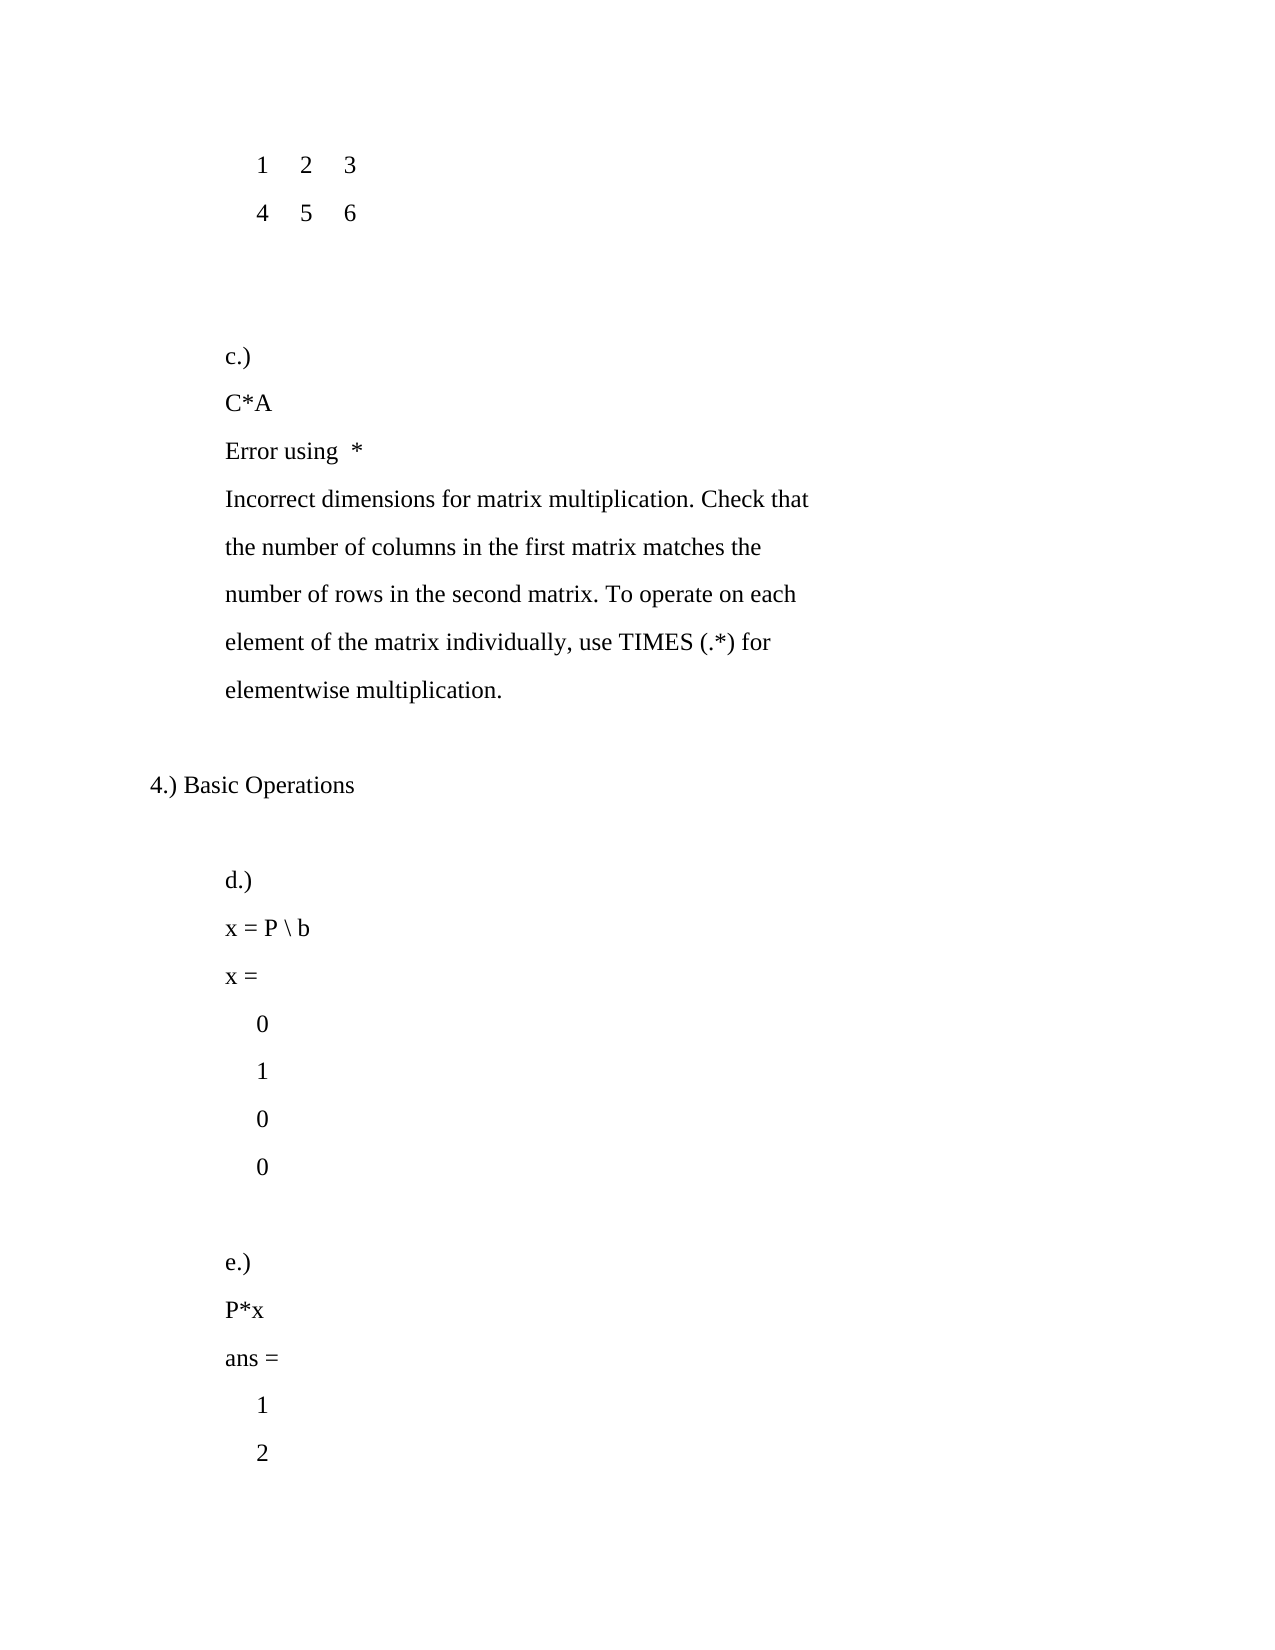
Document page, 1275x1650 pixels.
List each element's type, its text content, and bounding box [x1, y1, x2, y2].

text Incorrect dimensions for matrix multiplication. Check that [225, 484, 1125, 513]
text 1 [225, 1390, 1125, 1419]
text element of the matrix individually, use TIMES (.*) for [225, 627, 1125, 656]
text e.) [225, 1247, 1125, 1276]
text x = P \ b [150, 913, 1125, 942]
text number of rows in the second matrix. To operate on each [225, 579, 1125, 608]
text d.) [150, 866, 1125, 894]
text the number of columns in the first matrix matches the [225, 532, 1125, 560]
text 1 [225, 1056, 1125, 1085]
text 0 [225, 1104, 1125, 1133]
text ans = [225, 1343, 1125, 1371]
text x = [225, 961, 1125, 990]
text 4 5 6 [225, 198, 1125, 226]
text Error using * [225, 436, 1125, 465]
text P*x [225, 1295, 1125, 1324]
text 4.) Basic Operations [150, 770, 1125, 799]
text elementwise multiplication. [225, 675, 1125, 703]
text 2 [225, 1438, 1125, 1467]
text C*A [225, 388, 1125, 417]
text 0 [225, 1009, 1125, 1037]
text 1 2 3 [225, 150, 1125, 179]
text c.) [225, 341, 1125, 369]
text 0 [225, 1152, 1125, 1181]
